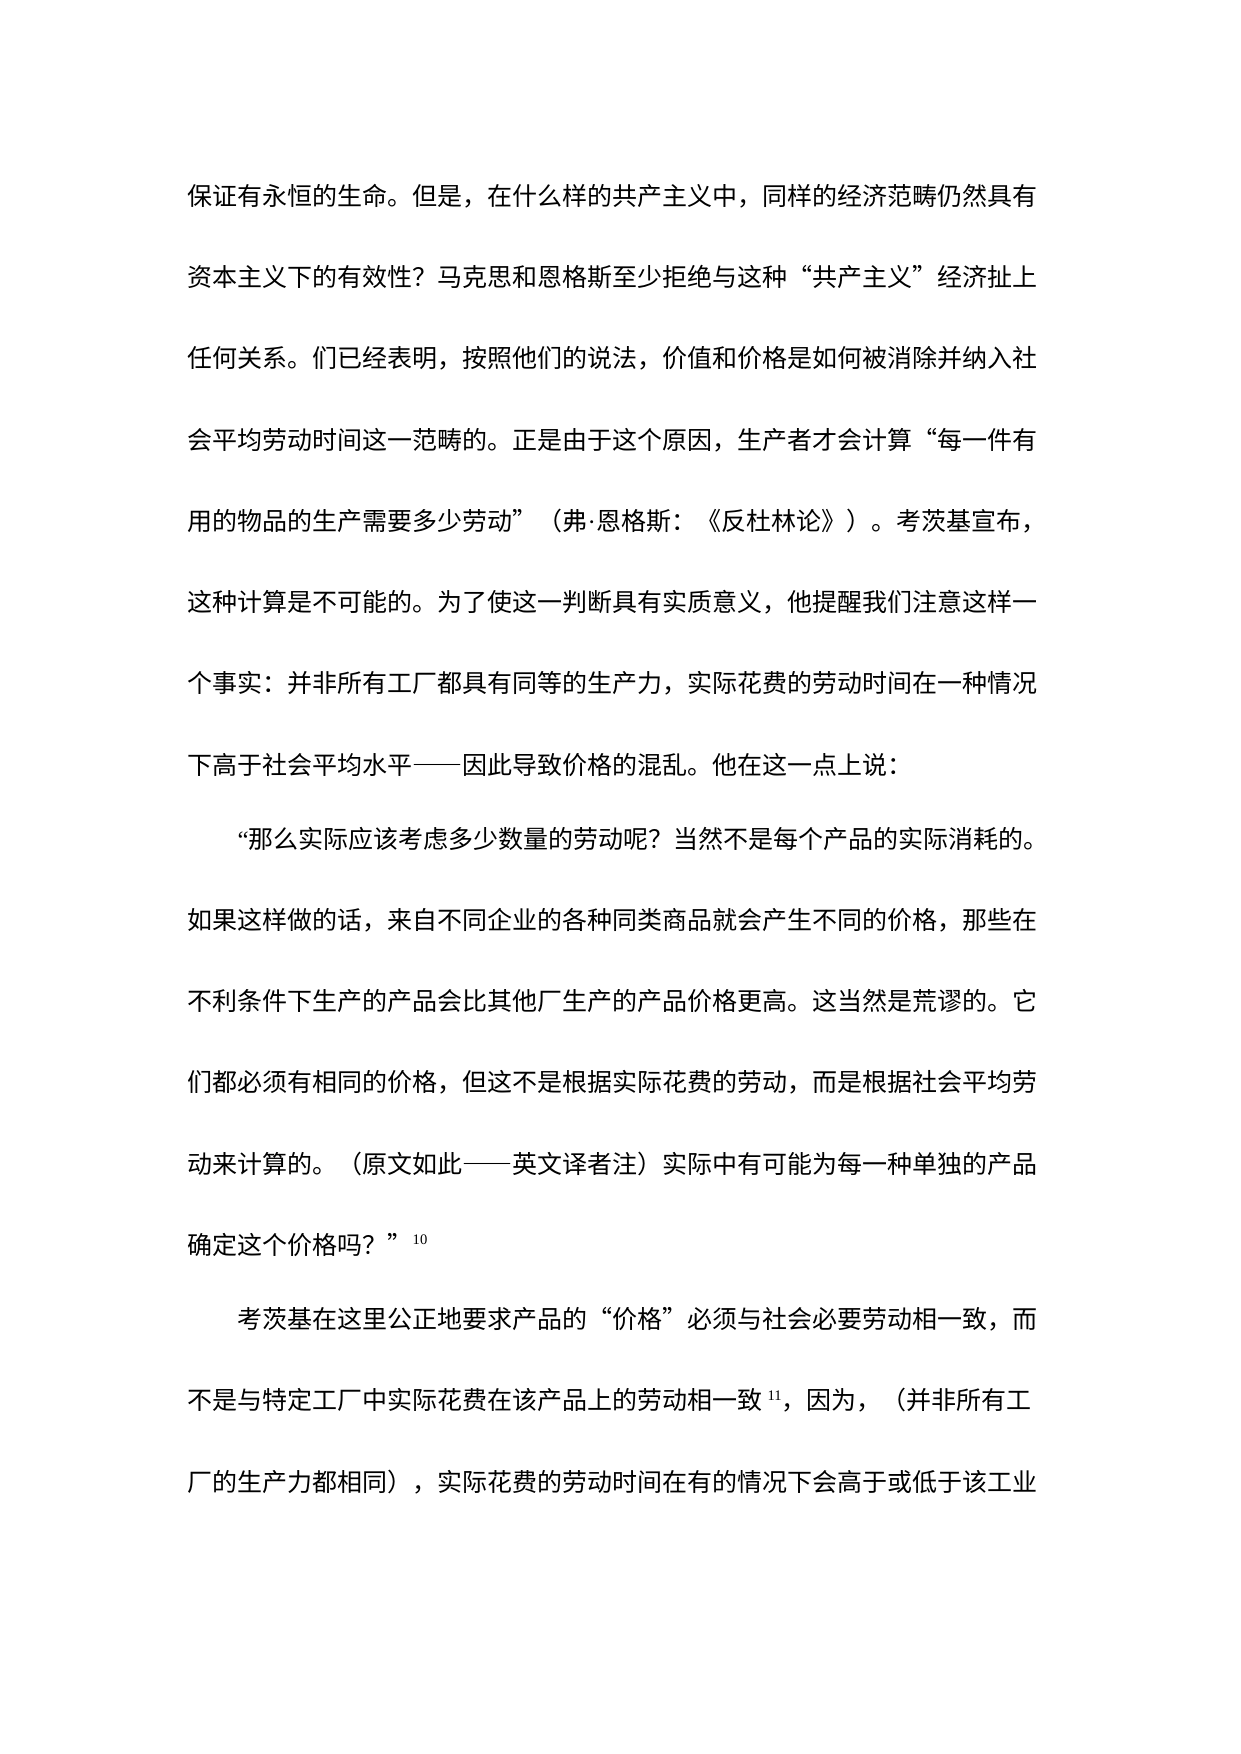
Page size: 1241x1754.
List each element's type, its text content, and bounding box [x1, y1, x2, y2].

text “那么实际应该考虑多少数量的劳动呢？当然不是每个产品的实际消耗的。如果这样做的话，来自不同企业的各种同类商品就会产生不同的价格，那些在不利条件下生产的产品会比其他厂生产的产品价格更高。这当然是荒谬的。它们都必须有相同的价格，但这不是根据实际花费的劳动，而是根据社会平均劳动来计算的。（原文如此——英文译者注）实际中有可能为每一种单独的产品确定这个价格吗？”10 [187, 805, 1053, 1276]
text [187, 1285, 1053, 1513]
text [187, 162, 1053, 796]
